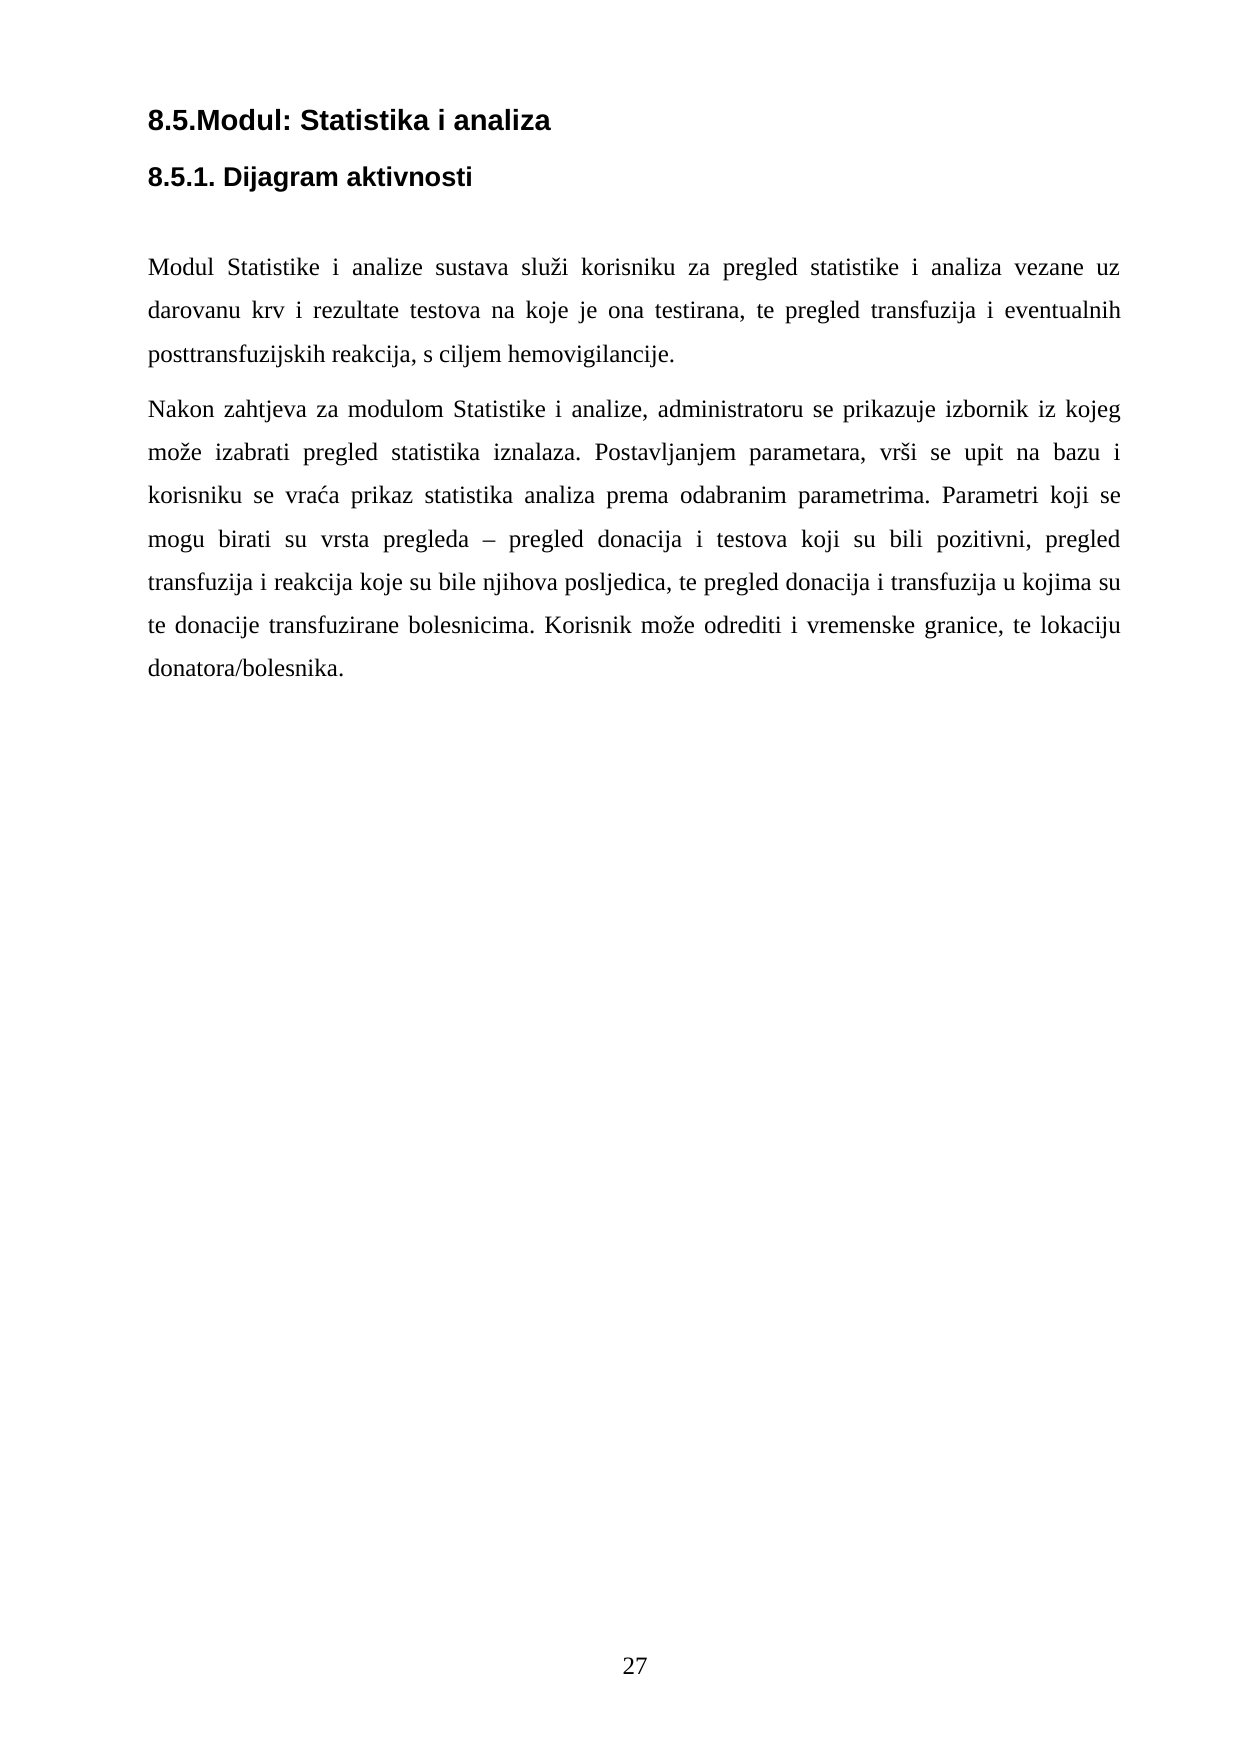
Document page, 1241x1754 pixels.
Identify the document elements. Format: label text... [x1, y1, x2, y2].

subtitle 8.5.1. Dijagram aktivnosti [148, 161, 1122, 192]
subtitle 8.5.Modul: Statistika i analiza [148, 103, 1122, 136]
text Modul Statistike i analize sustava služi korisniku za pregled statistike i analiza vezane uz darovanu krv i rezultate testova na koje je ona testirana, te pregled transfuzija i eventualnih posttransfuzijskih reakcija, s ciljem hemovigilancije. [148, 252, 1122, 367]
text Nakon zahtjeva za modulom Statistike i analize, administratoru se prikazuje izbornik iz kojeg može izabrati pregled statistika iznalaza. Postavljanjem parametara, vrši se upit na bazu i korisniku se vraća prikaz statistika analiza prema odabranim parametrima. Parametri koji se mogu birati su vrsta pregleda – pregled donacija i testova koji su bili pozitivni, pregled transfuzija i reakcija koje su bile njihova posljedica, te pregled donacija i transfuzija u kojima su te donacije transfuzirane bolesnicima. Korisnik može odrediti i vremenske granice, te lokaciju donatora/bolesnika. [148, 394, 1122, 682]
